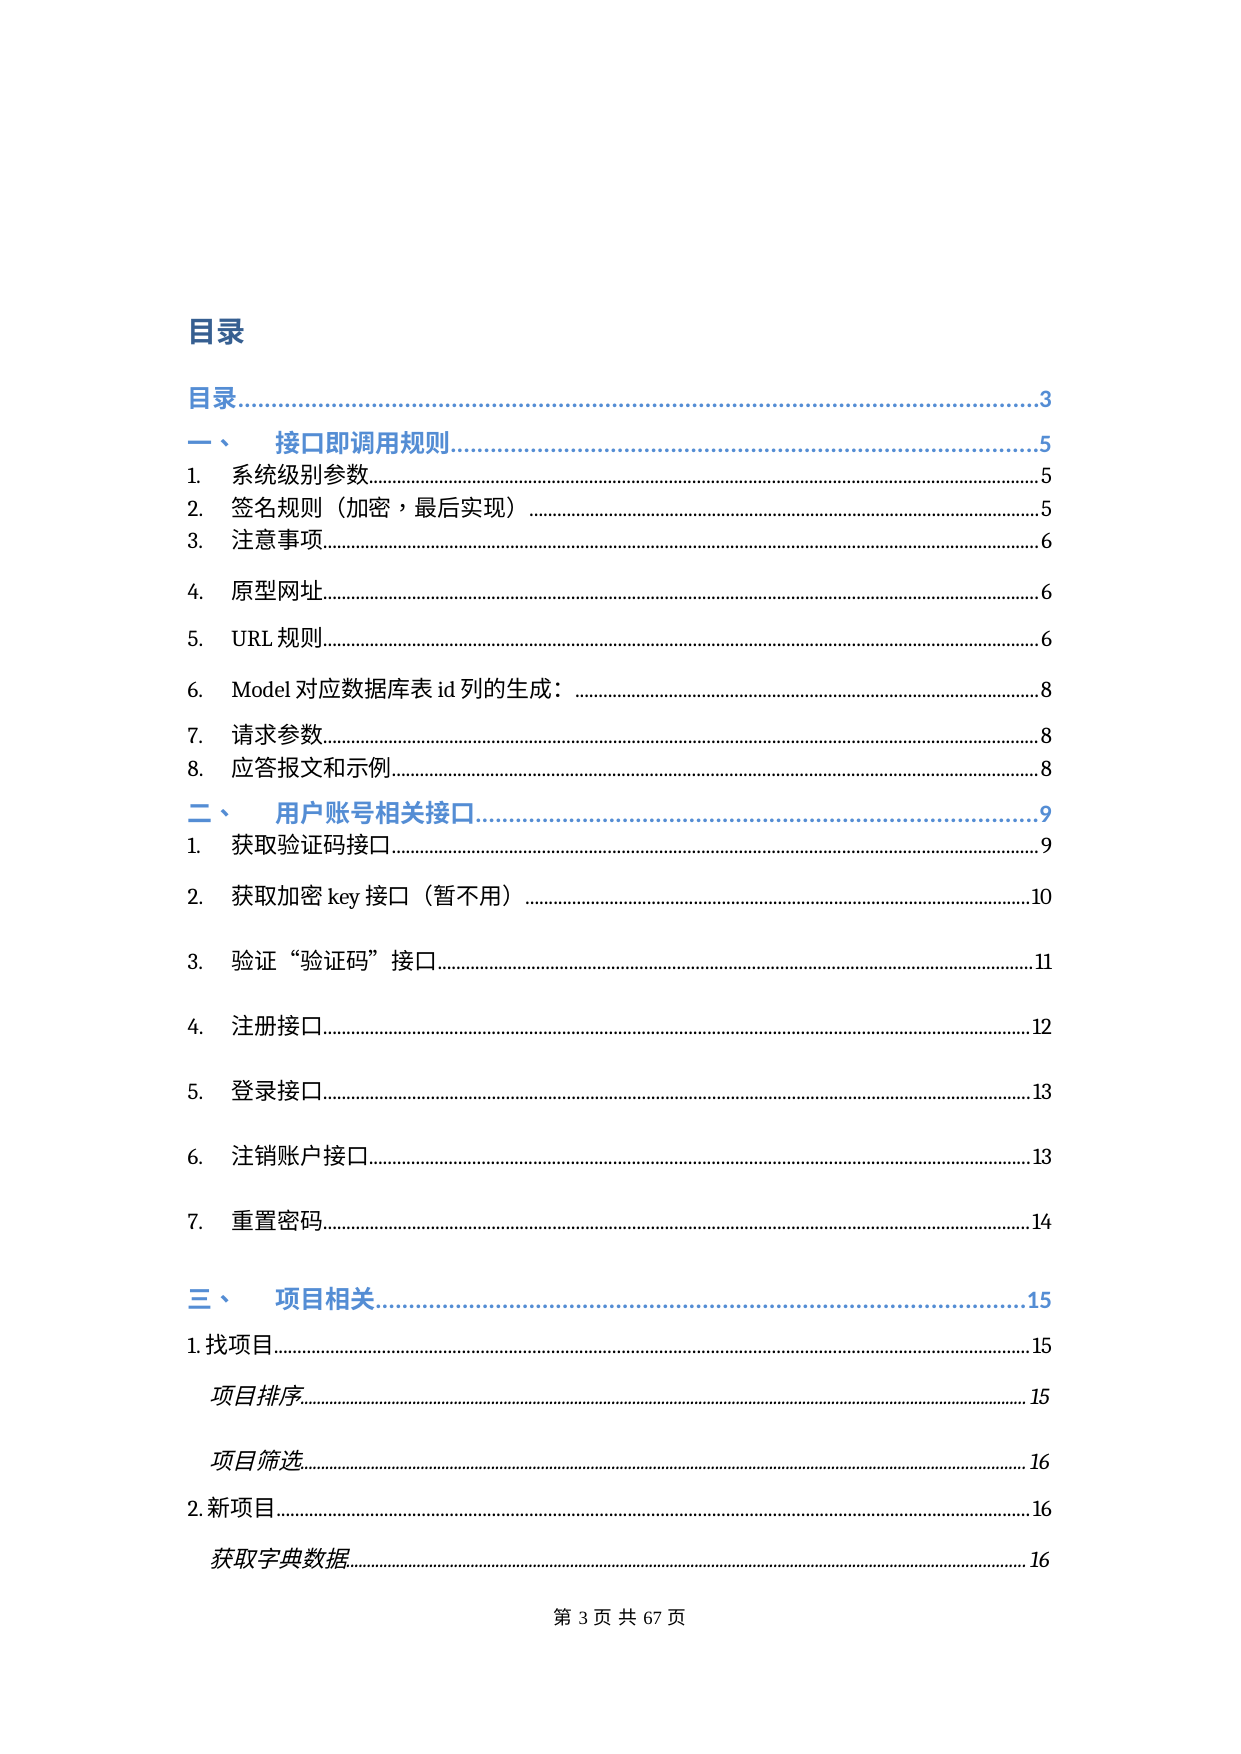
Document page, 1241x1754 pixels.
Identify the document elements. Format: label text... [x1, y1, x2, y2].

text 7. 请求参数 8 [187, 720, 1053, 752]
text 6. 注销账户接口 13 [187, 1122, 1053, 1187]
text 项目排序 15 [209, 1362, 1053, 1427]
text 2. 获取加密key接口（暂不用） 10 [187, 862, 1053, 927]
text 二、 用户账号相关接口 9 [187, 797, 1053, 830]
text 5. 登录接口 13 [187, 1057, 1053, 1122]
text 获取字典数据 16 [209, 1525, 1053, 1590]
text 4. 原型网址 6 [187, 557, 1053, 622]
text 目录 3 [187, 382, 1053, 415]
text 一、 接口即调用规则 5 [187, 427, 1053, 460]
text 5. URL规则 6 [187, 622, 1053, 655]
text 7. 重置密码 14 [187, 1187, 1053, 1252]
text 三、 项目相关 15 [187, 1265, 1053, 1330]
text 3. 注意事项 6 [187, 525, 1053, 557]
text 1. 获取验证码接口 9 [187, 830, 1053, 862]
text 8. 应答报文和示例 8 [187, 752, 1053, 785]
subtitle 目录 [187, 300, 1053, 365]
text 2. 签名规则（加密，最后实现） 5 [187, 492, 1053, 525]
text 1. 系统级别参数 5 [187, 460, 1053, 492]
text 3. 验证“验证码”接口 11 [187, 927, 1053, 992]
text 4. 注册接口 12 [187, 992, 1053, 1057]
text 2. 新项目 16 [187, 1492, 1053, 1525]
text 6. Model对应数据库表id列的生成： 8 [187, 655, 1053, 720]
text 项目筛选 16 [209, 1427, 1053, 1492]
text 1. 找项目 15 [187, 1330, 1053, 1362]
